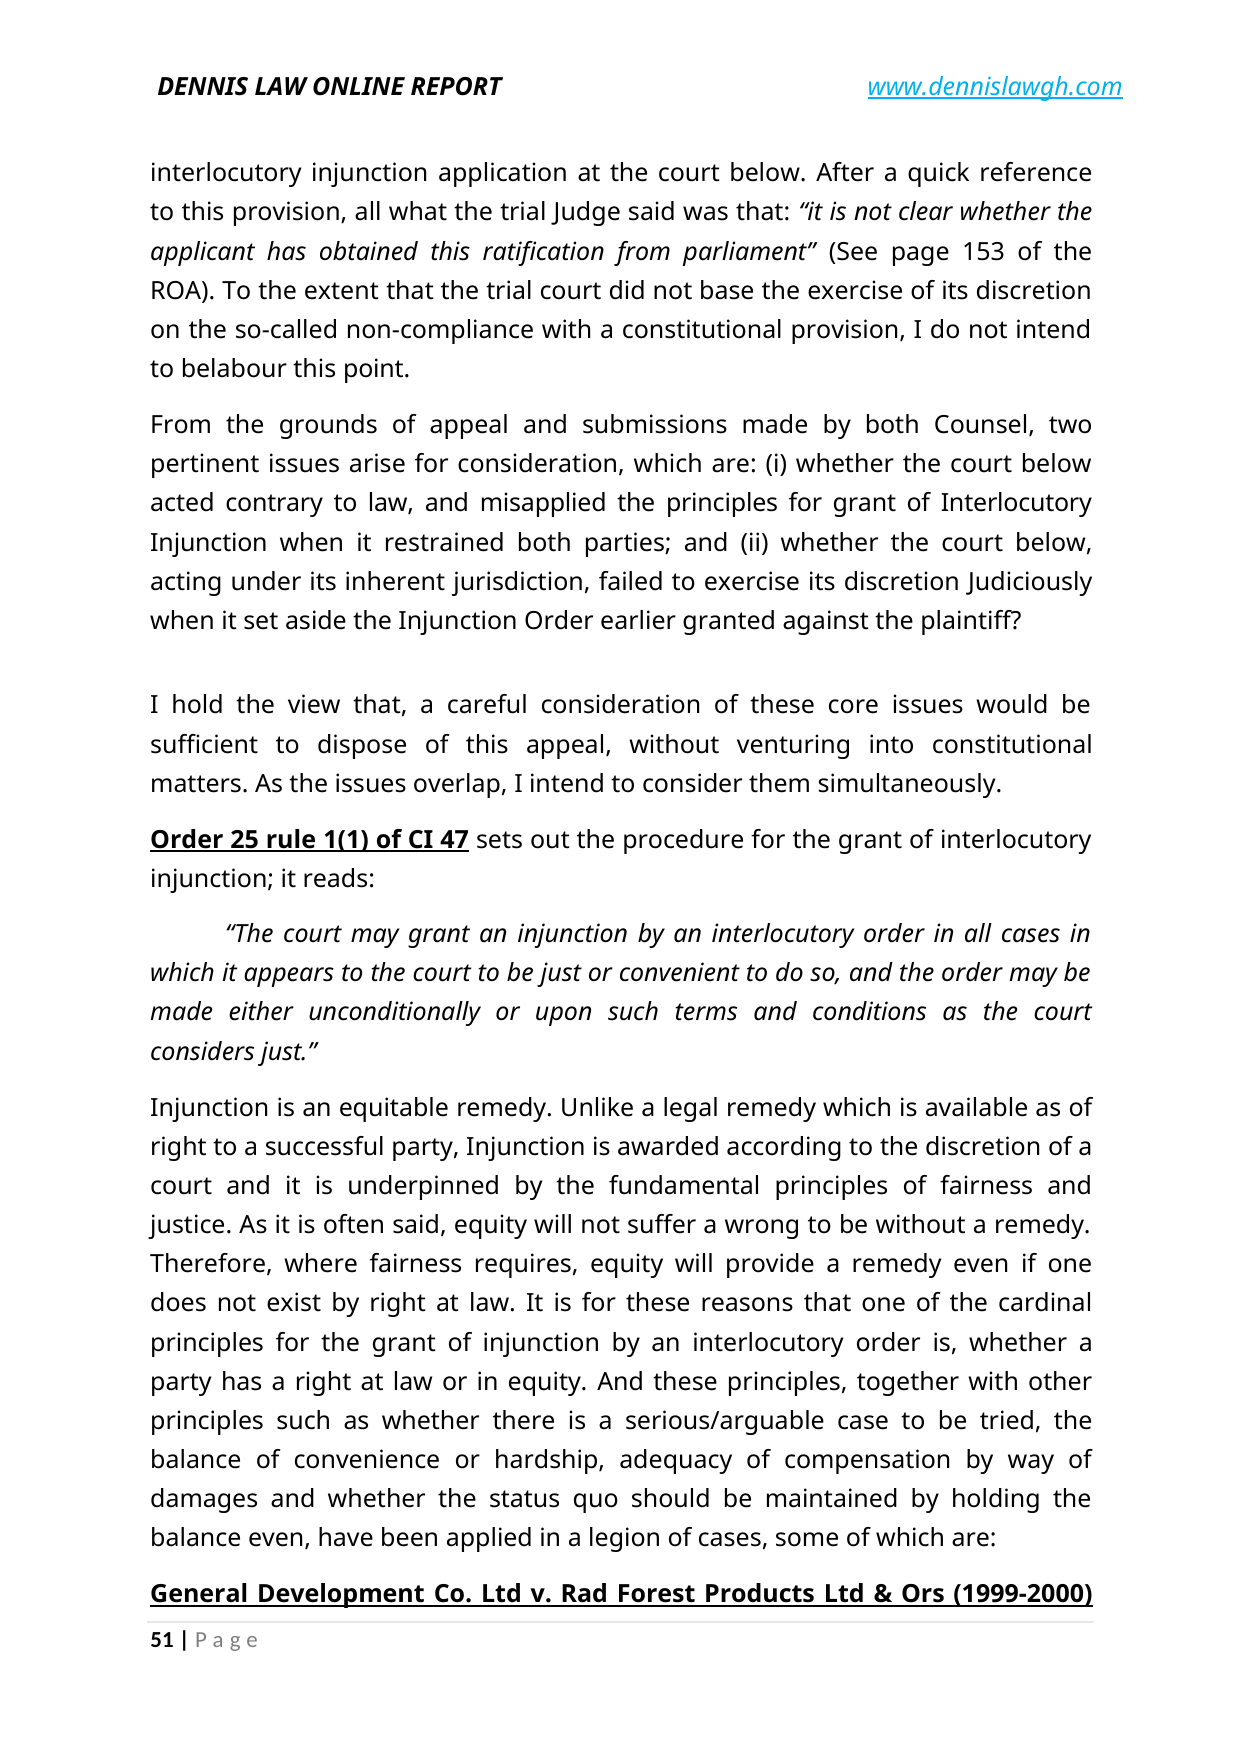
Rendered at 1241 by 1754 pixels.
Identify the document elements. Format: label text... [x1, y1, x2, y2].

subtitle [150, 1576, 1093, 1605]
text I hold the view that, a careful consideration of these core issues would be sufficient to dispose of this appeal, without venturing into constitutional matters. As the issues overlap, I intend to consider them simultaneously. [150, 687, 1093, 799]
text Order 25 rule 1(1) of CI 47 sets out the procedure for the grant of interlocutory injunction; it reads: [150, 821, 1093, 894]
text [150, 155, 1093, 385]
text “The court may grant an injunction by an interlocutory order in all cases in which it appears to the court to be just or convenient to do so, and the order may be made either unconditionally or upon such terms and conditions as the court considers just.” [150, 916, 1093, 1067]
text From the grounds of appeal and submissions made by both Counsel, two pertinent issues arise for consideration, which are: (i) whether the court below acted contrary to law, and misapplied the principles for grant of Interlocutory Injunction when it restrained both parties; and (ii) whether the court below, acting under its inherent jurisdiction, failed to exercise its discretion Judiciously when it set aside the Injunction Order earlier granted against the plaintiff? [150, 407, 1093, 637]
text Injunction is an equitable remedy. Unlike a legal remedy which is available as of right to a successful party, Injunction is awarded according to the discretion of a court and it is underpinned by the fundamental principles of fairness and justice. As it is often said, equity will not suffer a wrong to be without a remedy. Therefore, where fairness requires, equity will provide a remedy even if one does not exist by right at law. It is for these reasons that one of the cardinal principles for the grant of injunction by an interlocutory order is, whether a party has a right at law or in equity. And these principles, together with other principles such as whether there is a serious/arguable case to be tried, the balance of convenience or hardship, adequacy of compensation by way of damages and whether the status quo should be maintained by holding the balance even, have been applied in a legion of cases, some of which are: [150, 1089, 1093, 1554]
